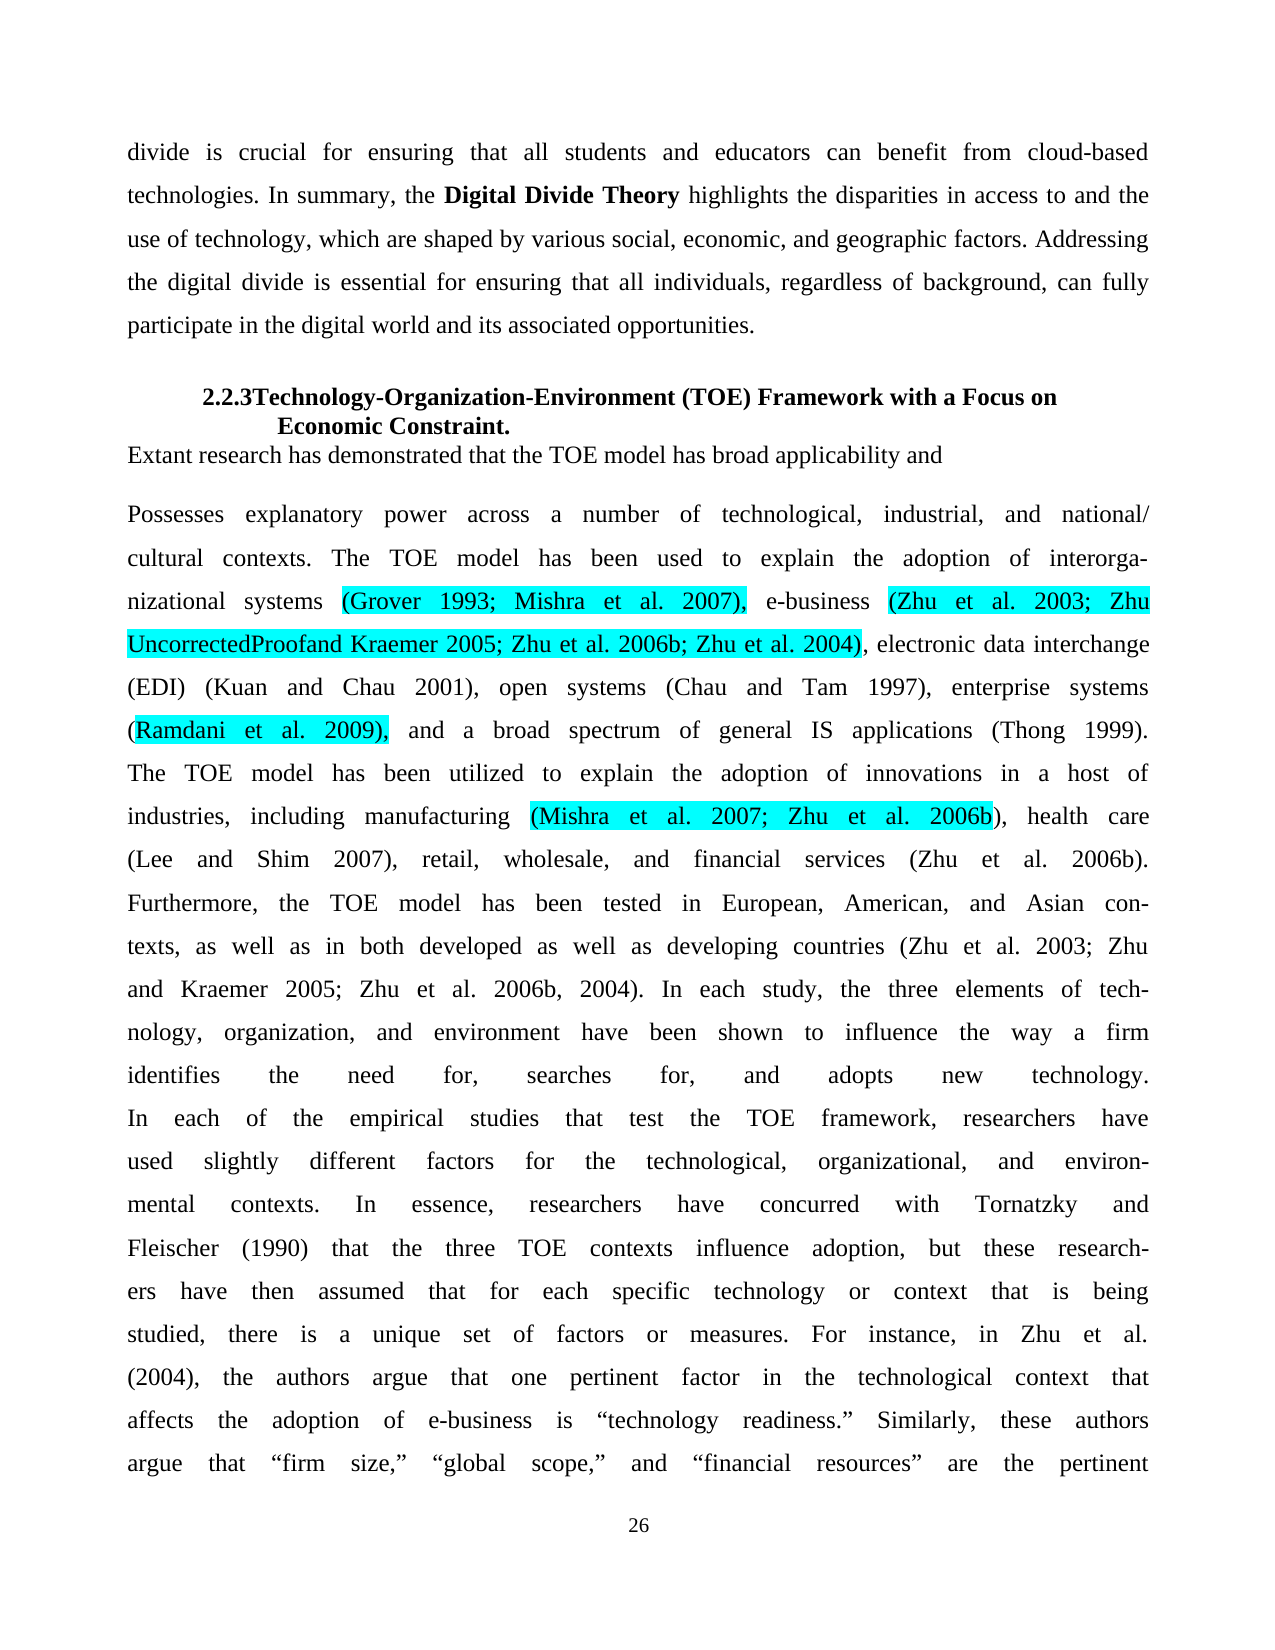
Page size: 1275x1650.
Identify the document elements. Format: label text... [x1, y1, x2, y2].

text 2.2.3Technology-Organization-Environment (TOE) Framework with a Focus on Economic Constraint. [202, 382, 1150, 440]
text Extant research has demonstrated that the TOE model has broad applicability and [127, 440, 1150, 468]
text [127, 137, 1150, 339]
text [127, 499, 1150, 1477]
